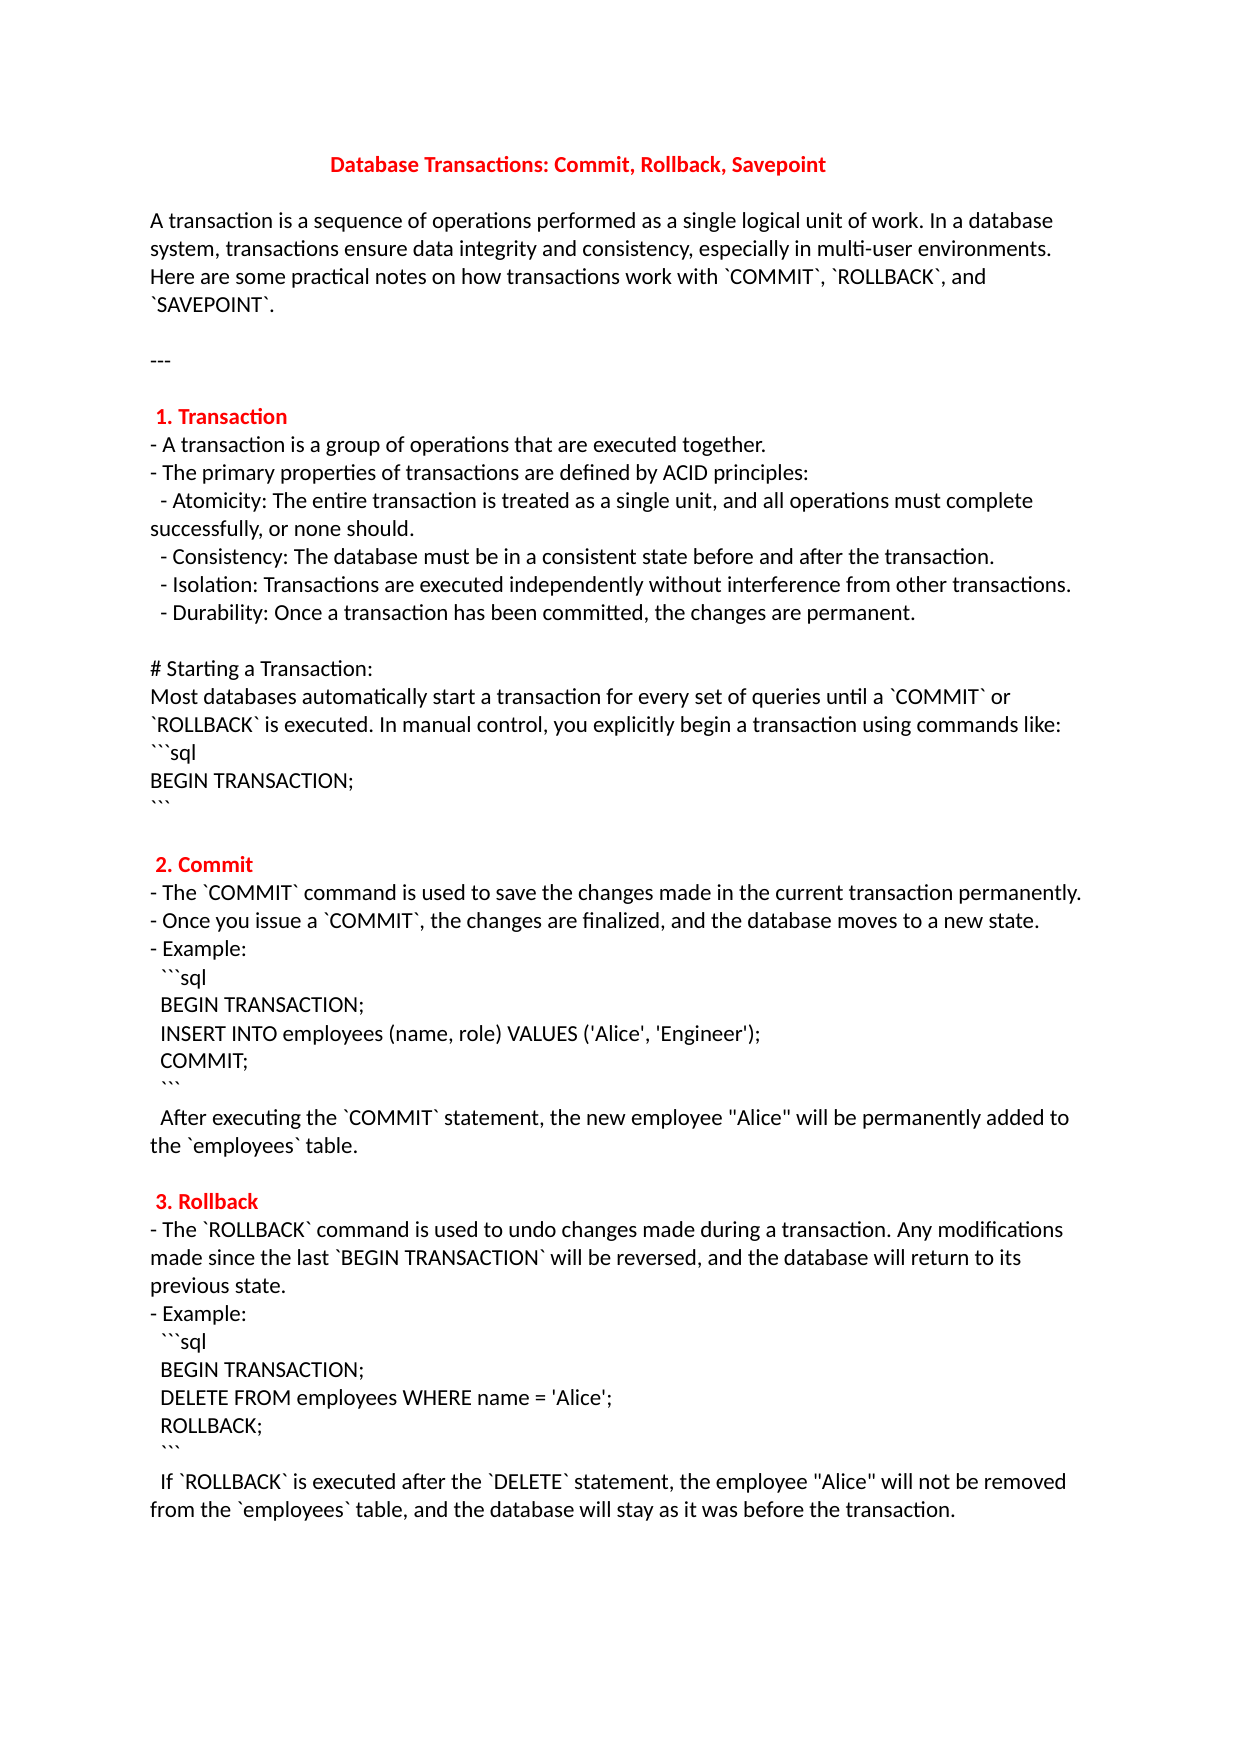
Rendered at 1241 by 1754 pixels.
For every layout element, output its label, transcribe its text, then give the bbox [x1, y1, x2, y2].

text A transaction is a sequence of operations performed as a single logical unit of work. In a database system, transactions ensure data integrity and consistency, especially in multi-user environments. Here are some practical notes on how transactions work with `COMMIT`, `ROLLBACK`, and `SAVEPOINT`. [150, 206, 1090, 318]
text - Consistency: The database must be in a consistent state before and after the transaction. [150, 542, 1090, 570]
text --- [150, 346, 1090, 374]
text - Once you issue a `COMMIT`, the changes are finalized, and the database moves to a new state. [150, 907, 1090, 934]
text ``` [150, 794, 1090, 822]
text Database Transactions: Commit, Rollback, Savepoint [150, 150, 1090, 178]
text - Example: [150, 1299, 1090, 1327]
text ```sql [150, 738, 1090, 766]
text INSERT INTO employees (name, role) VALUES ('Alice', 'Engineer'); [150, 1019, 1090, 1047]
text - Durability: Once a transaction has been committed, the changes are permanent. [150, 598, 1090, 626]
text - Atomicity: The entire transaction is treated as a single unit, and all operations must complete successfully, or none should. [150, 486, 1090, 542]
text 3. Rollback [150, 1187, 1090, 1215]
text - The `COMMIT` command is used to save the changes made in the current transaction permanently. [150, 878, 1090, 907]
text Most databases automatically start a transaction for every set of queries until a `COMMIT` or `ROLLBACK` is executed. In manual control, you explicitly begin a transaction using commands like: [150, 682, 1090, 738]
text 2. Commit [150, 851, 1090, 878]
text DELETE FROM employees WHERE name = 'Alice'; [150, 1383, 1090, 1411]
text BEGIN TRANSACTION; [150, 991, 1090, 1019]
text - Isolation: Transactions are executed independently without interference from other transactions. [150, 570, 1090, 598]
text ```sql [150, 963, 1090, 991]
text - A transaction is a group of operations that are executed together. [150, 430, 1090, 458]
text If `ROLLBACK` is executed after the `DELETE` statement, the employee "Alice" will not be removed from the `employees` table, and the database will stay as it was before the transaction. [150, 1467, 1090, 1523]
text ```sql [150, 1327, 1090, 1355]
text # Starting a Transaction: [150, 654, 1090, 682]
text After executing the `COMMIT` statement, the new employee "Alice" will be permanently added to the `employees` table. [150, 1103, 1090, 1159]
text 1. Transaction [150, 402, 1090, 430]
text - The primary properties of transactions are defined by ACID principles: [150, 458, 1090, 486]
text ``` [150, 1439, 1090, 1467]
text COMMIT; [150, 1047, 1090, 1075]
text BEGIN TRANSACTION; [150, 766, 1090, 794]
text - The `ROLLBACK` command is used to undo changes made during a transaction. Any modifications made since the last `BEGIN TRANSACTION` will be reversed, and the database will return to its previous state. [150, 1215, 1090, 1299]
text BEGIN TRANSACTION; [150, 1355, 1090, 1383]
text ROLLBACK; [150, 1411, 1090, 1439]
text ``` [150, 1075, 1090, 1103]
text - Example: [150, 934, 1090, 963]
